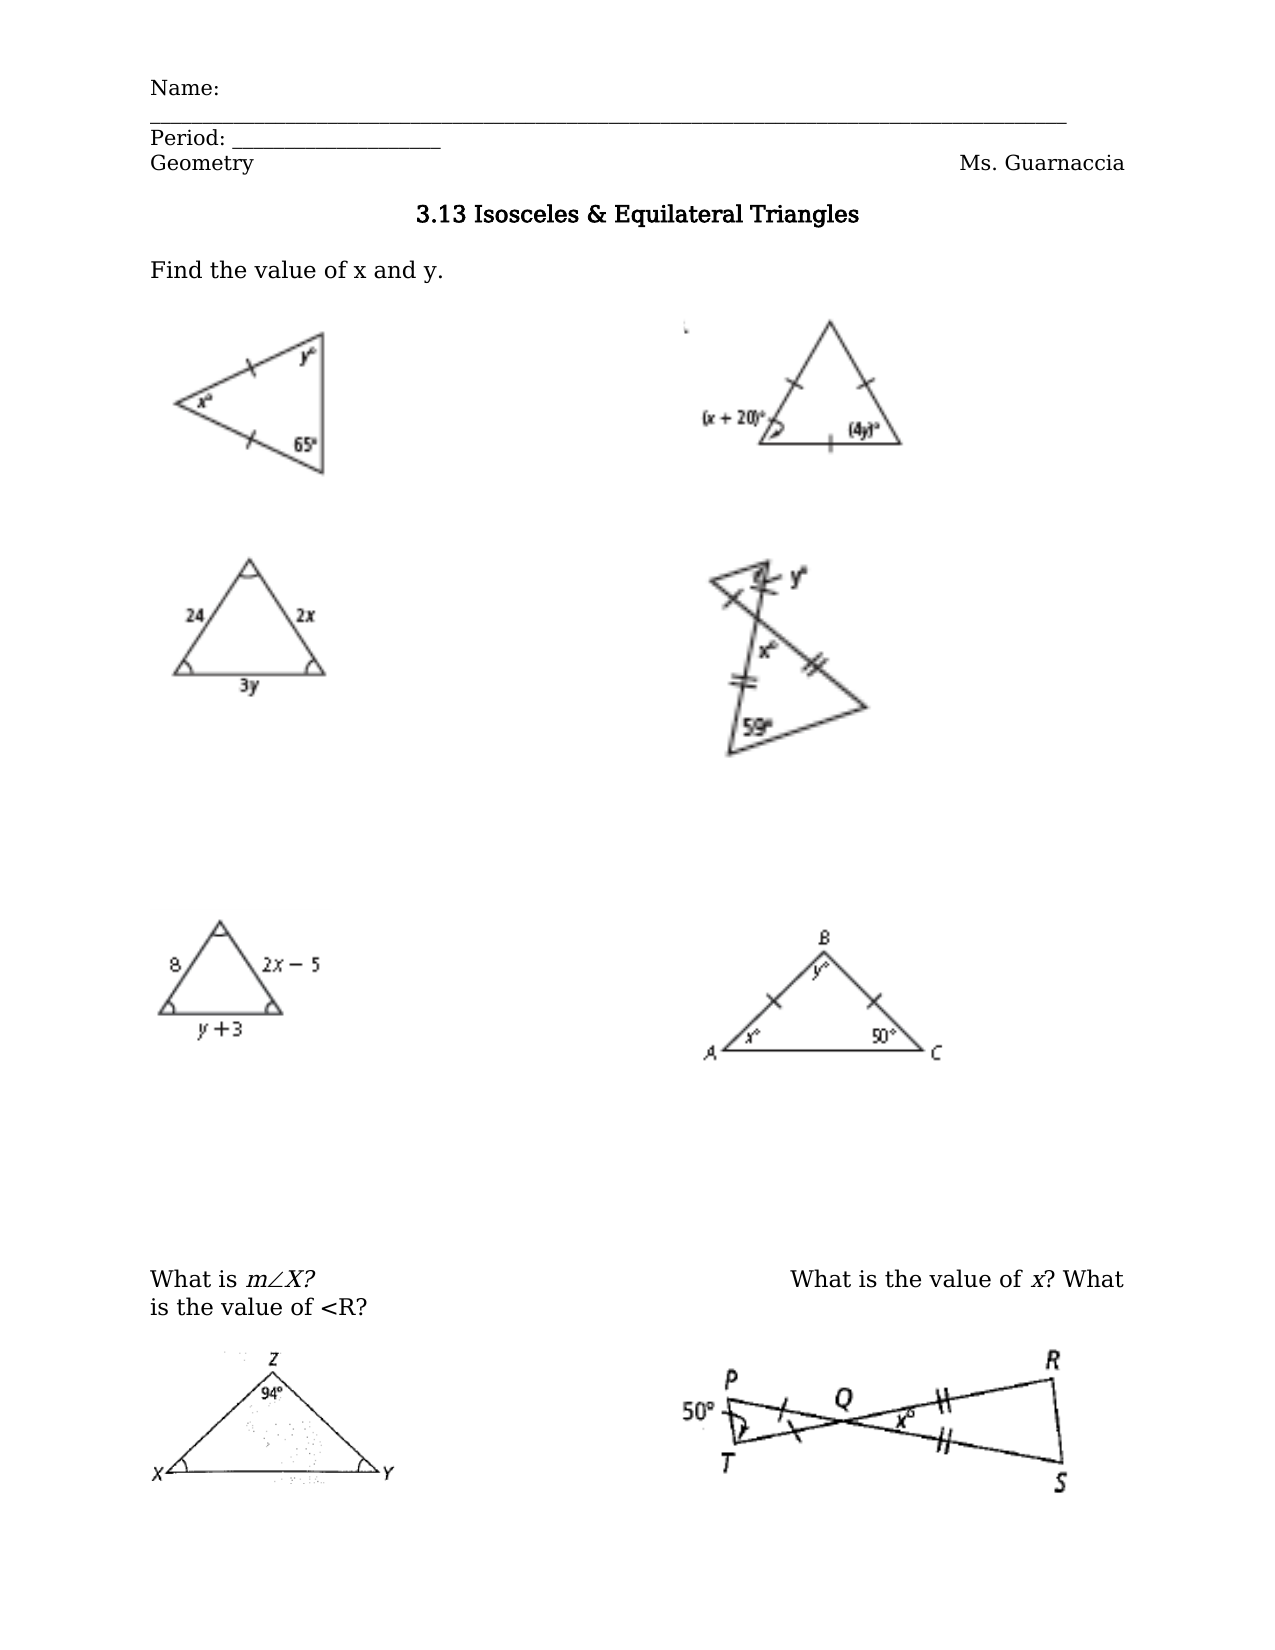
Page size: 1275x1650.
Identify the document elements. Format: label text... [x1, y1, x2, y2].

picture [169, 318, 354, 494]
picture [659, 1327, 1092, 1502]
text Find the value of x and y. [150, 255, 1125, 283]
picture [138, 1333, 401, 1484]
picture [170, 547, 358, 706]
picture [702, 920, 943, 1067]
picture [701, 539, 890, 797]
text 3.13 Isosceles & Equilateral Triangles [150, 199, 1125, 228]
picture [683, 313, 945, 476]
picture [150, 908, 332, 1045]
text What is mX? What is the value of x? What is the value of <R? [150, 1265, 1125, 1320]
